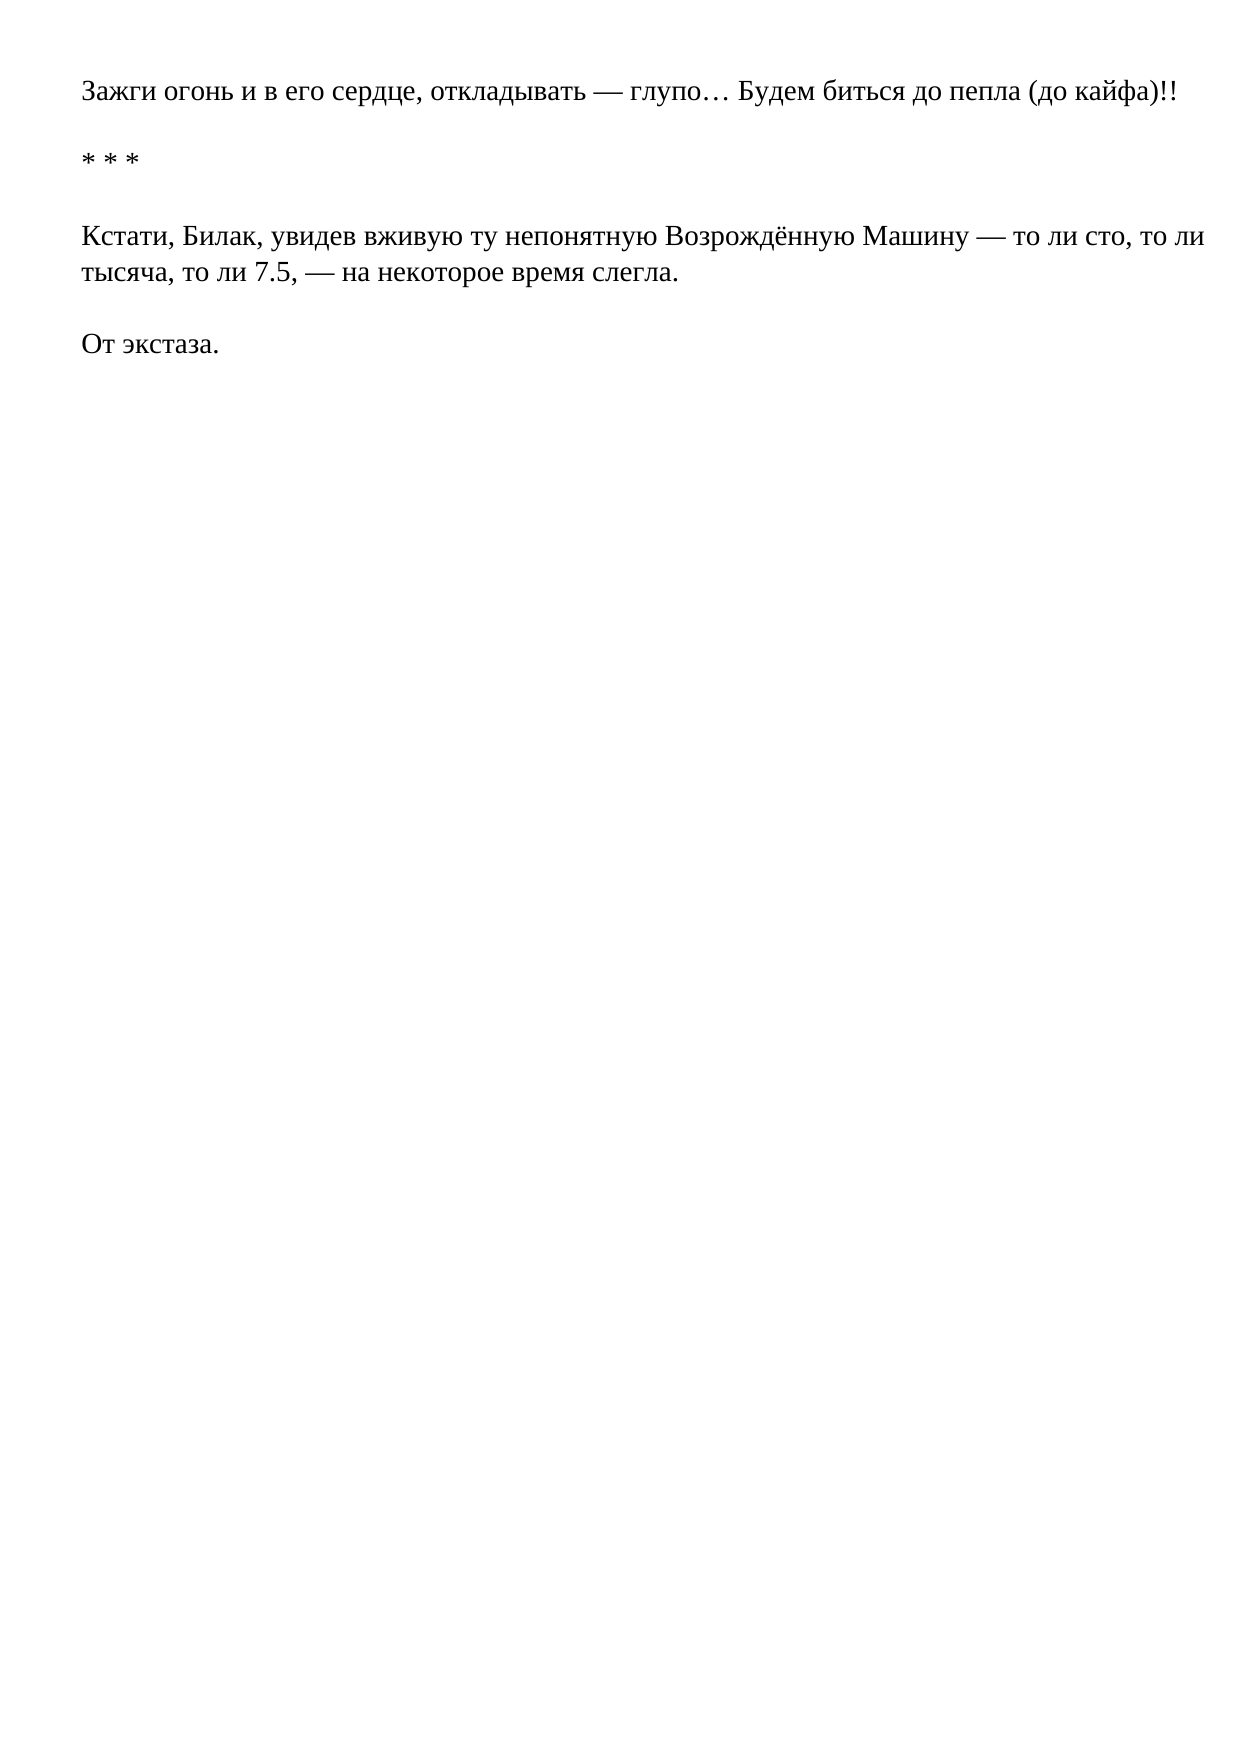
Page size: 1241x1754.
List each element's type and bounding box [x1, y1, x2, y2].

text [81, 37, 1215, 432]
